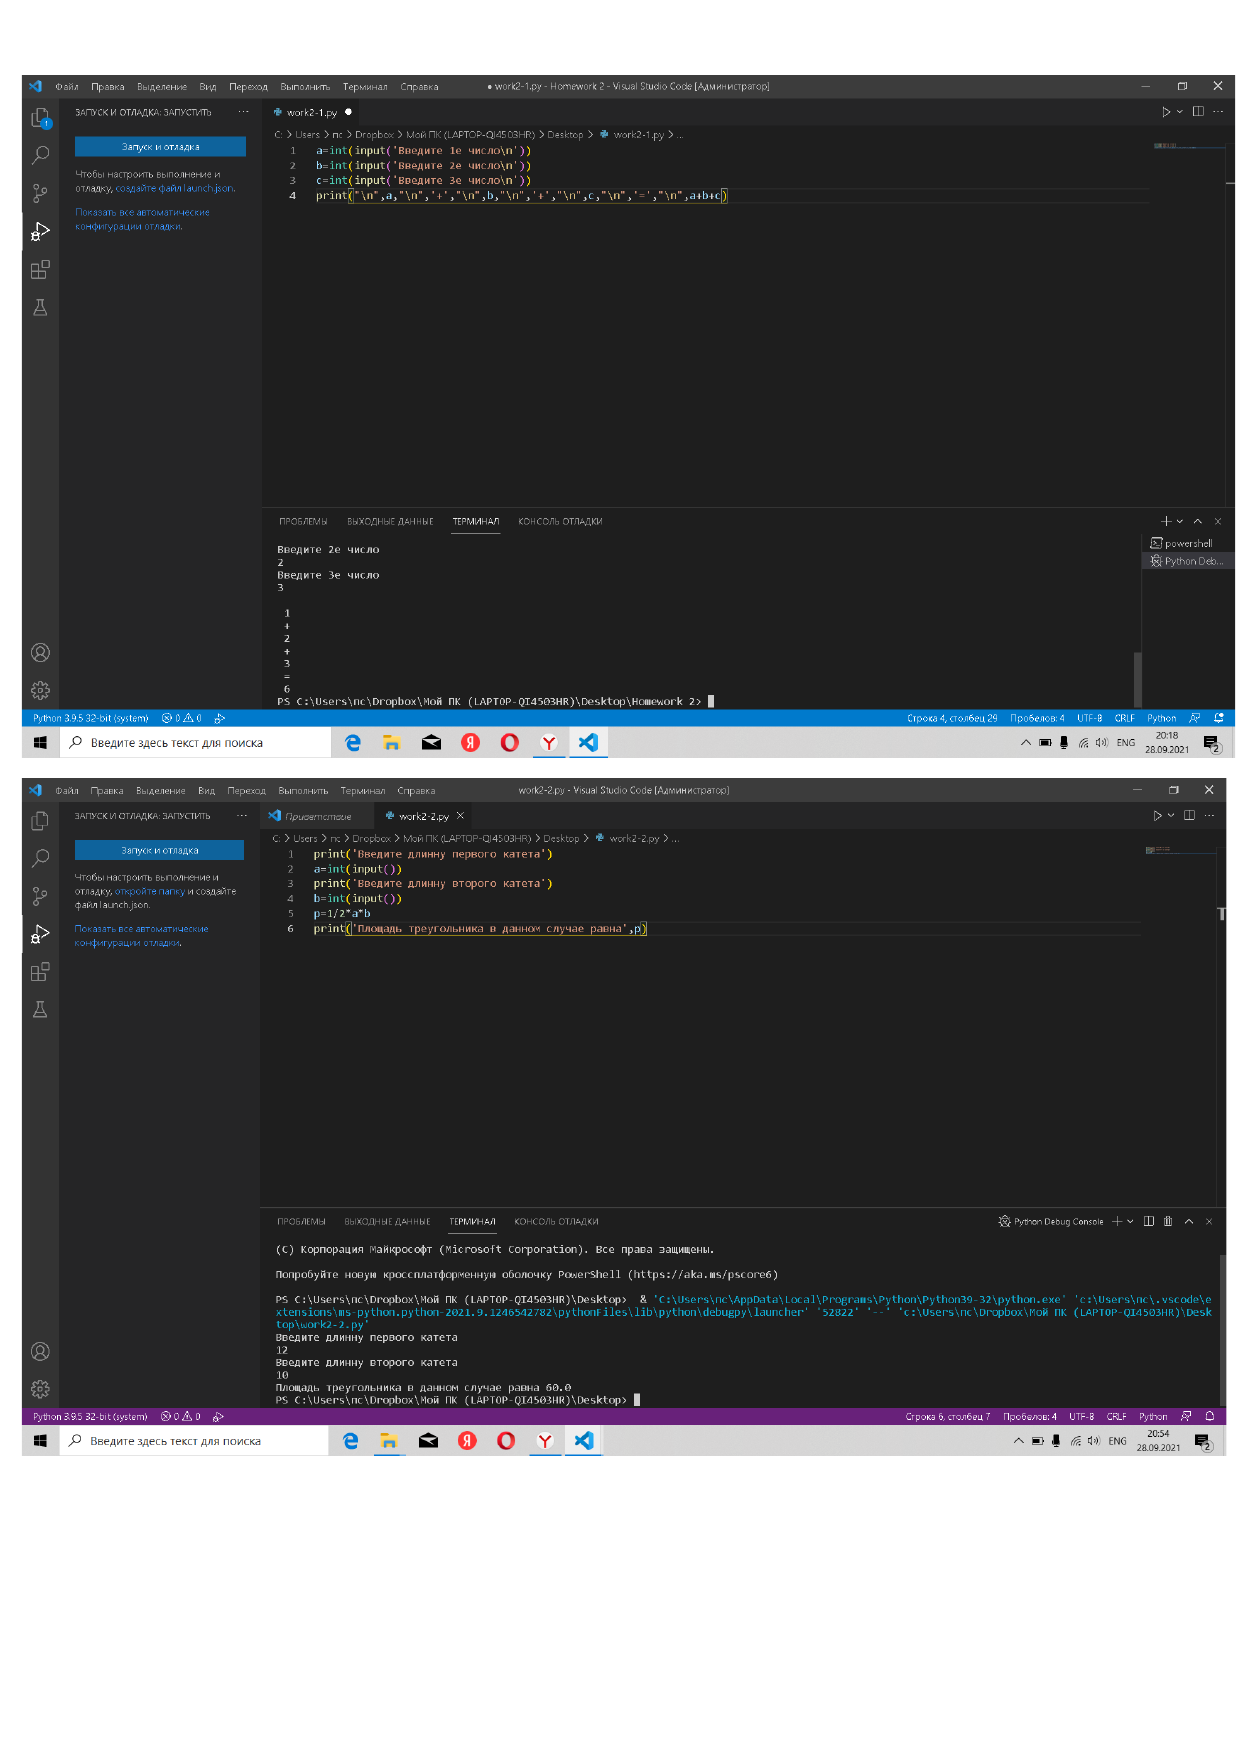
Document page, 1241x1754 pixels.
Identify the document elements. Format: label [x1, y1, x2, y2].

picture [21, 778, 1227, 1456]
picture [21, 75, 1236, 758]
